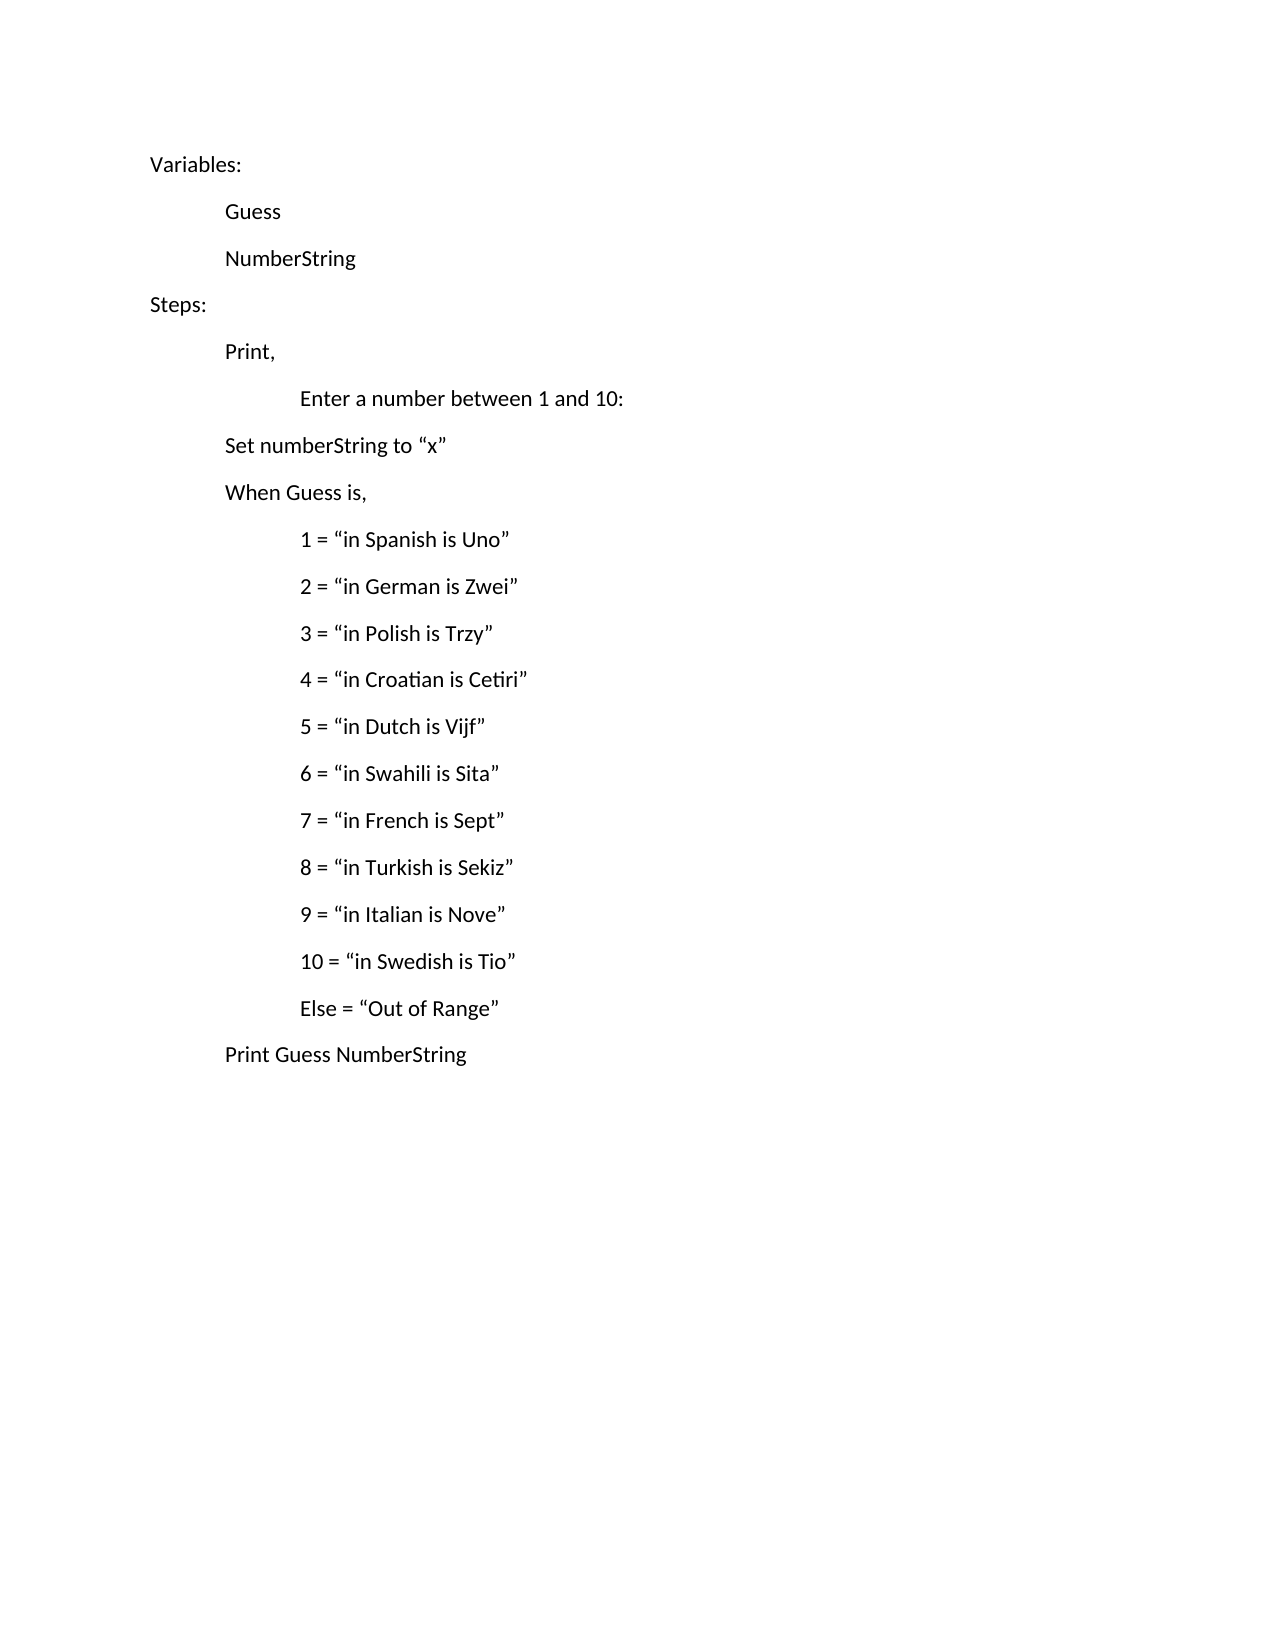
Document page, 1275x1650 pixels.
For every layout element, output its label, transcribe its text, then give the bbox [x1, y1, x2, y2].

text Variables: [150, 150, 1125, 178]
text 8 = “in Turkish is Sekiz” [150, 853, 1125, 881]
text Steps: [150, 291, 1125, 319]
text NumberString [150, 244, 1125, 272]
text Else = “Out of Range” [150, 994, 1125, 1022]
text 4 = “in Croatian is Cetiri” [150, 666, 1125, 694]
text Enter a number between 1 and 10: [150, 384, 1125, 412]
text Print, [150, 337, 1125, 366]
text Set numberString to “x” [150, 431, 1125, 459]
text When Guess is, [150, 478, 1125, 506]
text Guess [150, 197, 1125, 225]
text 9 = “in Italian is Nove” [150, 900, 1125, 928]
text Print Guess NumberString [150, 1041, 1125, 1069]
text 1 = “in Spanish is Uno” [150, 525, 1125, 553]
text 2 = “in German is Zwei” [150, 572, 1125, 600]
text 7 = “in French is Sept” [150, 806, 1125, 834]
text 3 = “in Polish is Trzy” [150, 619, 1125, 647]
text 5 = “in Dutch is Vijf” [150, 712, 1125, 741]
text 10 = “in Swedish is Tio” [150, 947, 1125, 975]
text 6 = “in Swahili is Sita” [150, 759, 1125, 787]
